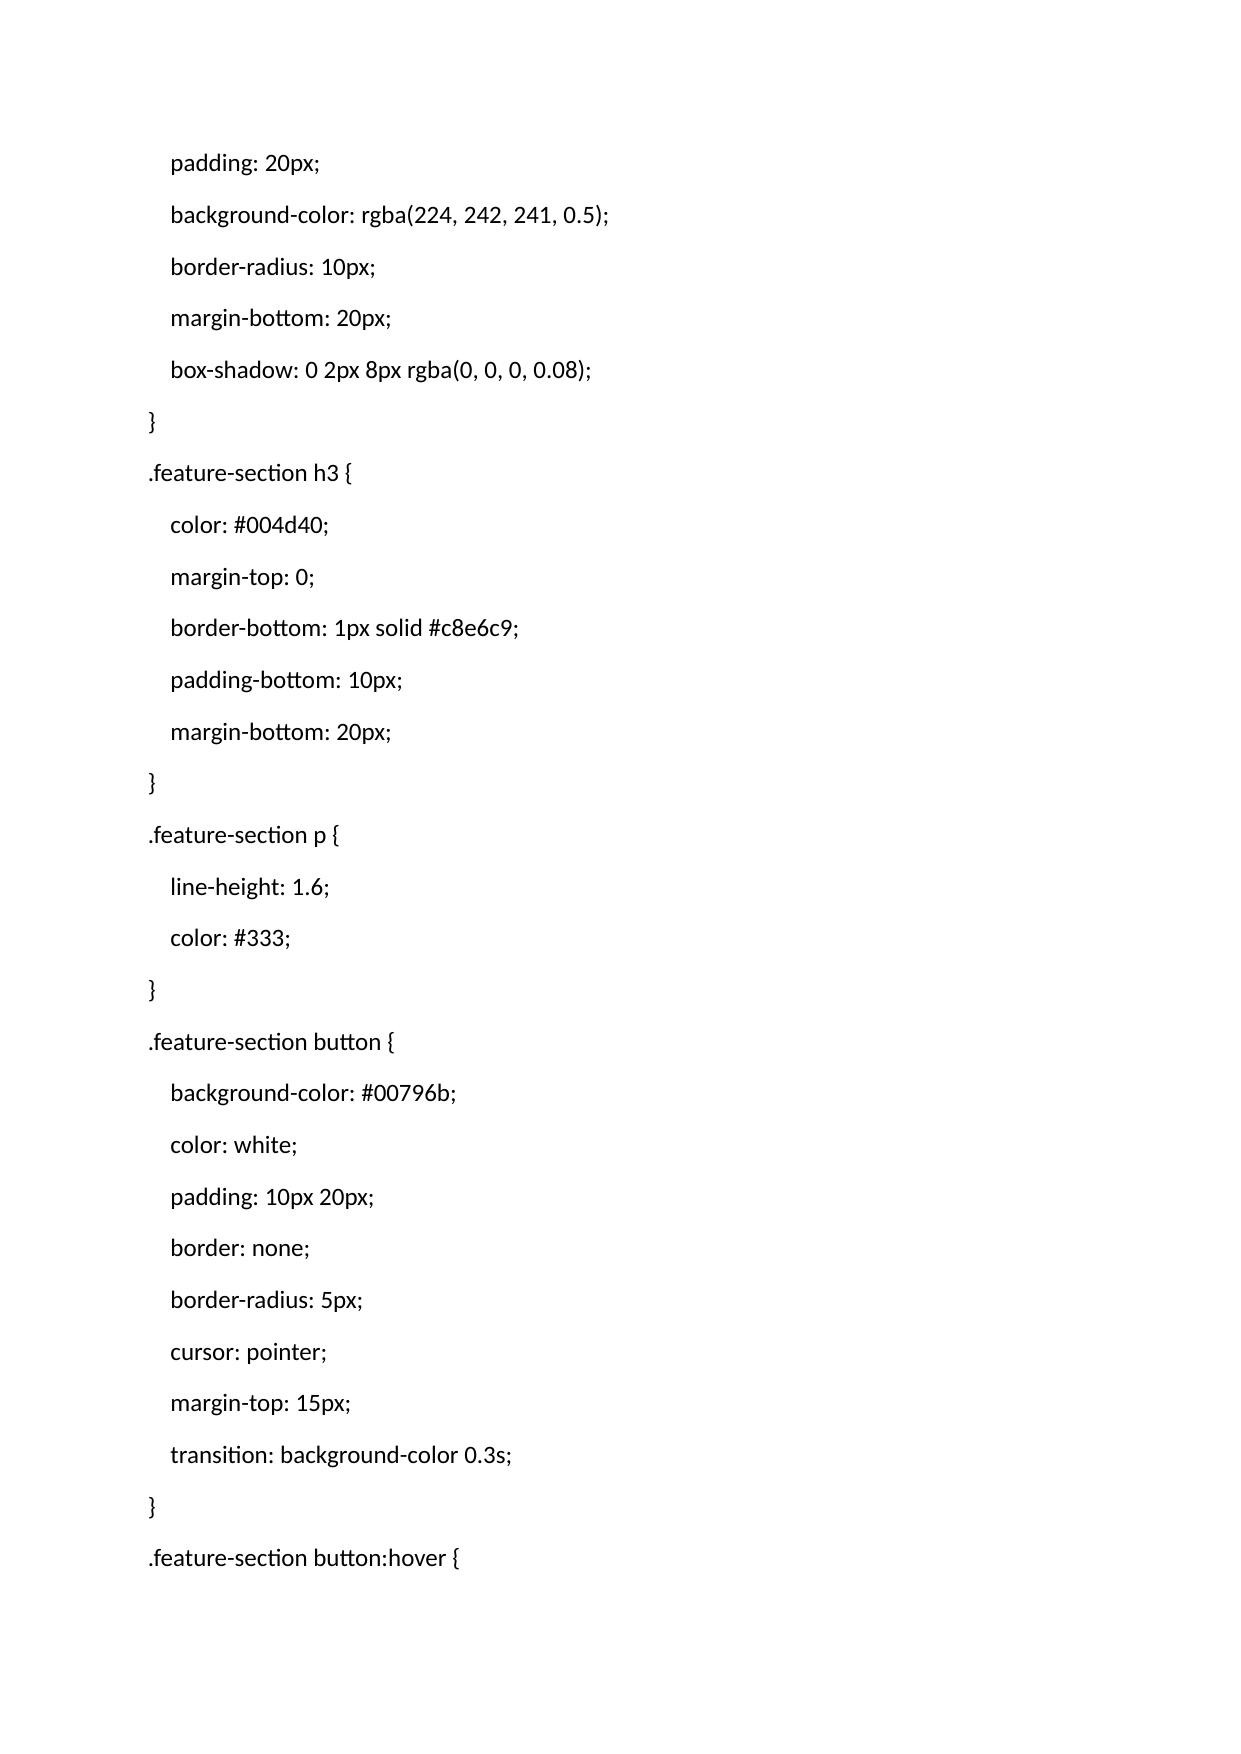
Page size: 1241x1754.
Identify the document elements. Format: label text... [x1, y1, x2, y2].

text color: white; [148, 1129, 1093, 1160]
text background-color: #00796b; [148, 1078, 1093, 1108]
text .feature-section p { [148, 819, 1093, 850]
text margin-bottom: 20px; [148, 716, 1093, 746]
text .feature-section button { [148, 1026, 1093, 1056]
text margin-bottom: 20px; [148, 303, 1093, 333]
text box-shadow: 0 2px 8px rgba(0, 0, 0, 0.08); [148, 354, 1093, 385]
text } [148, 1491, 1093, 1521]
text color: #004d40; [148, 509, 1093, 540]
text .feature-section h3 { [148, 458, 1093, 488]
text cursor: pointer; [148, 1336, 1093, 1366]
text background-color: rgba(224, 242, 241, 0.5); [148, 199, 1093, 230]
text } [148, 406, 1093, 436]
text line-height: 1.6; [148, 871, 1093, 901]
text padding: 10px 20px; [148, 1181, 1093, 1211]
text } [148, 768, 1093, 798]
text margin-top: 15px; [148, 1388, 1093, 1418]
text color: #333; [148, 923, 1093, 953]
text padding-bottom: 10px; [148, 664, 1093, 695]
text .feature-section button:hover { [148, 1543, 1093, 1573]
text border: none; [148, 1233, 1093, 1263]
text border-radius: 10px; [148, 251, 1093, 281]
text } [148, 974, 1093, 1005]
text margin-top: 0; [148, 561, 1093, 591]
text transition: background-color 0.3s; [148, 1439, 1093, 1470]
text padding: 20px; [148, 148, 1093, 178]
text border-radius: 5px; [148, 1284, 1093, 1315]
text border-bottom: 1px solid #c8e6c9; [148, 613, 1093, 643]
